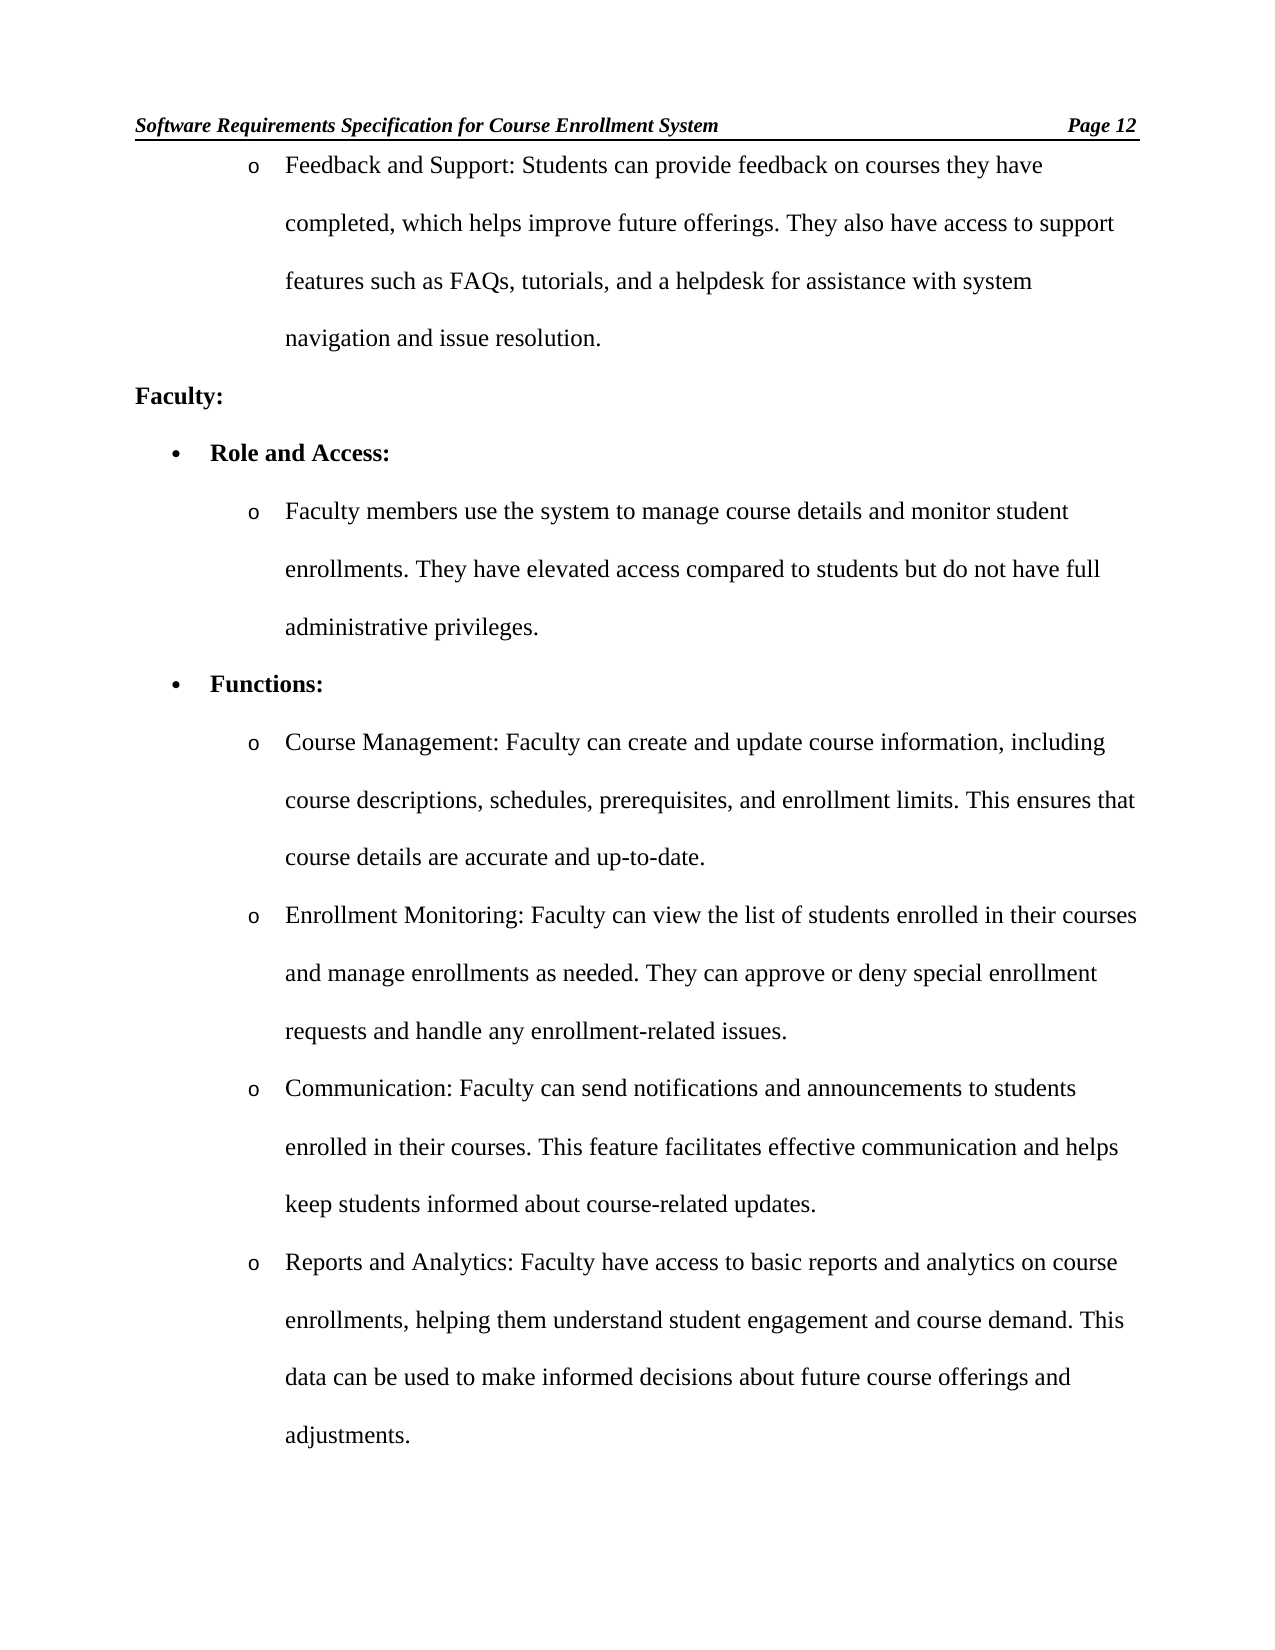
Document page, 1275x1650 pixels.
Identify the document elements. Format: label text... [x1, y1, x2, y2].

list Functions: [172, 669, 1140, 698]
list Feedback and Support: Students can provide feedback on courses they have completed, which helps improve future offerings. They also have access to support features such as FAQs, tutorials, and a helpdesk for assistance with system navigation and issue resolution. [247, 150, 1140, 352]
list Communication: Faculty can send notifications and announcements to students enrolled in their courses. This feature facilitates effective communication and helps keep students informed about course-related updates. [247, 1073, 1140, 1218]
list Enrollment Monitoring: Faculty can view the list of students enrolled in their courses and manage enrollments as needed. They can approve or deny special enrollment requests and handle any enrollment-related issues. [247, 900, 1140, 1044]
list Course Management: Faculty can create and update course information, including course descriptions, schedules, prerequisites, and enrollment limits. This ensures that course details are accurate and up-to-date. [247, 727, 1140, 871]
text Faculty: [135, 381, 1140, 409]
list Faculty members use the system to manage course details and monitor student enrollments. They have elevated access compared to students but do not have full administrative privileges. [247, 496, 1140, 640]
list Role and Access: [172, 438, 1140, 467]
list Reports and Analytics: Faculty have access to basic reports and analytics on course enrollments, helping them understand student engagement and course demand. This data can be used to make informed decisions about future course offerings and adjustments. [247, 1247, 1140, 1449]
